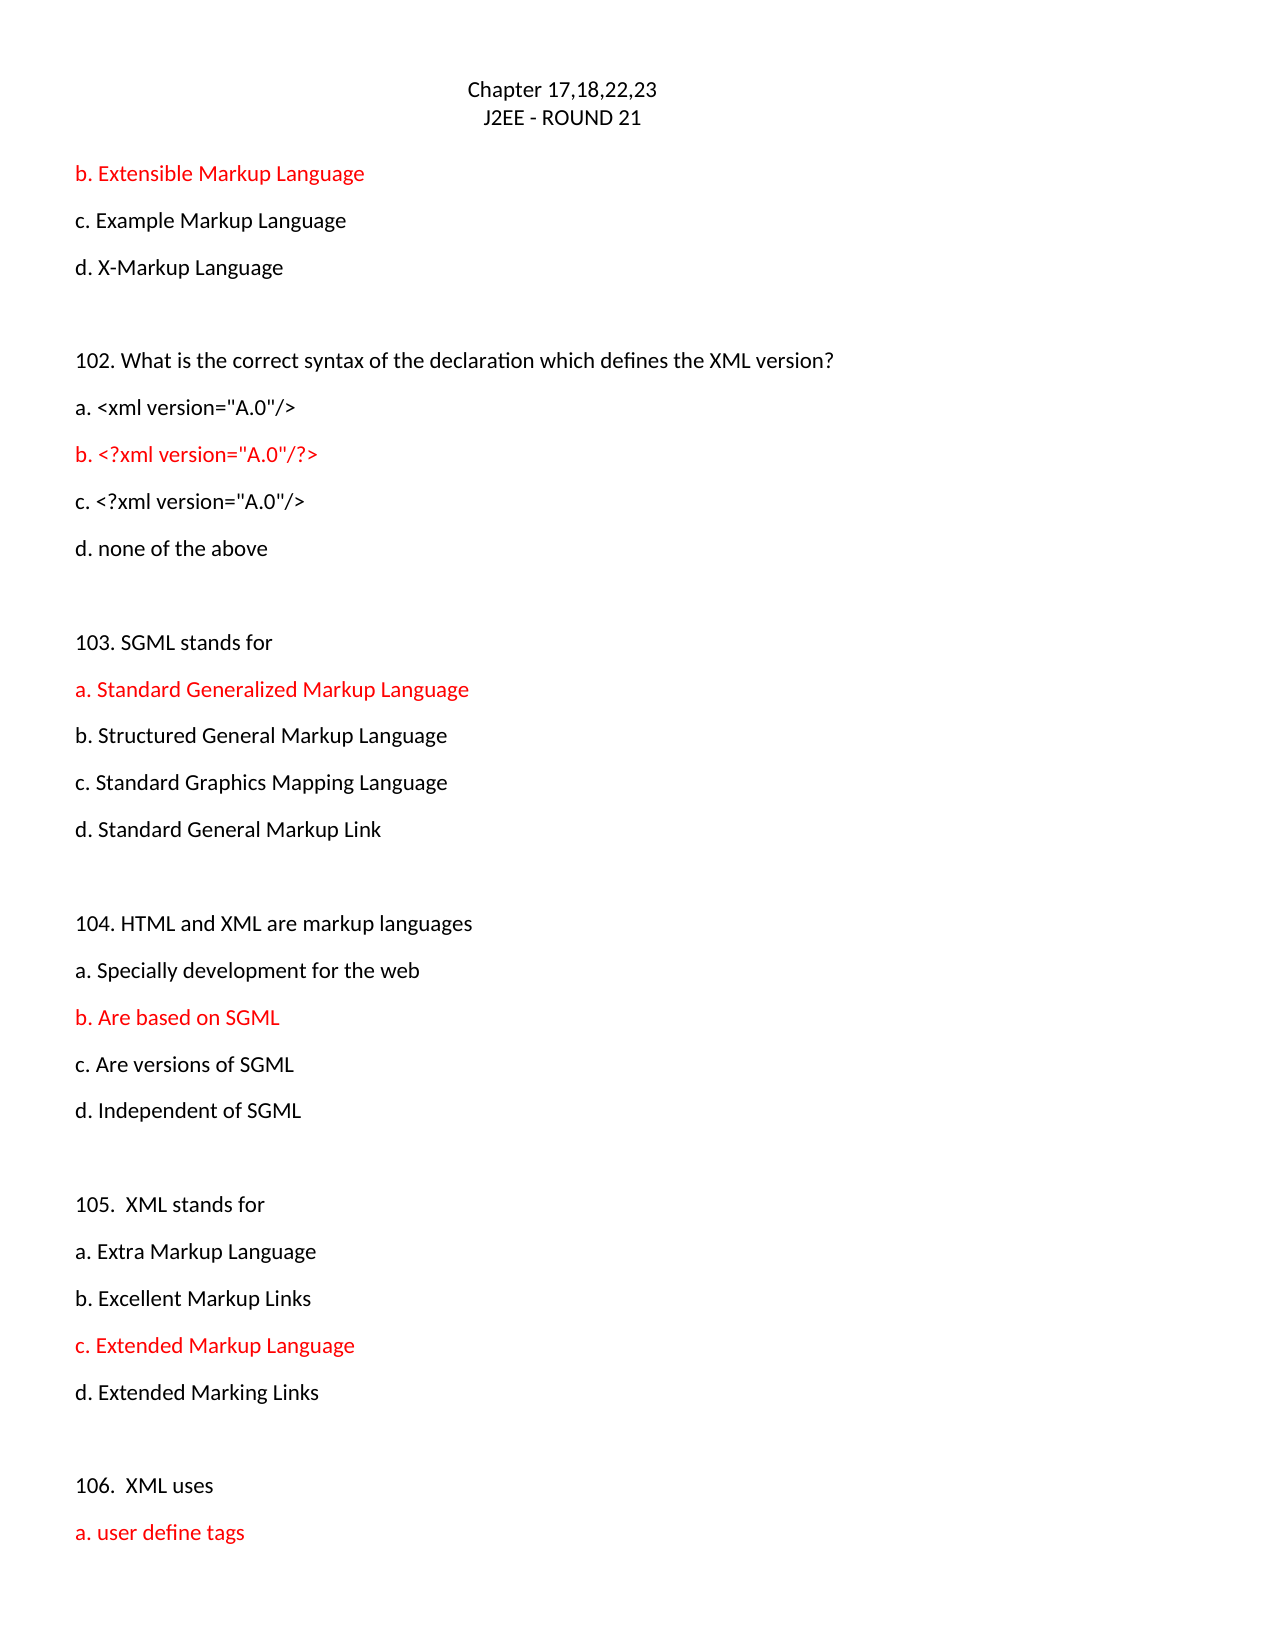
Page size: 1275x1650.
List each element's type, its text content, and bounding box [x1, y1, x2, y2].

text 103. SGML stands for [75, 628, 1200, 656]
text 104. HTML and XML are markup languages [75, 909, 1200, 937]
text b. Excellent Markup Links [75, 1284, 1200, 1312]
text c. Extended Markup Language [75, 1331, 1200, 1359]
text d. Extended Marking Links [75, 1378, 1200, 1406]
text d. Independent of SGML [75, 1097, 1200, 1124]
text d. Standard General Markup Link [75, 815, 1200, 843]
text b. Extensible Markup Language [75, 159, 1200, 187]
text b. Structured General Markup Language [75, 722, 1200, 749]
text a. Extra Markup Language [75, 1237, 1200, 1265]
text c. Are versions of SGML [75, 1050, 1200, 1078]
text c. Standard Graphics Mapping Language [75, 768, 1200, 796]
text c. Example Markup Language [75, 206, 1200, 234]
text a. Specially development for the web [75, 956, 1200, 984]
text b. <?xml version="A.0"/?> [75, 440, 1200, 468]
text a. <xml version="A.0"/> [75, 393, 1200, 421]
text 105. XML stands for [75, 1190, 1200, 1218]
text b. Are based on SGML [75, 1003, 1200, 1031]
text 102. What is the correct syntax of the declaration which defines the XML version? [75, 347, 1200, 374]
text c. <?xml version="A.0"/> [75, 487, 1200, 515]
text d. X-Markup Language [75, 253, 1200, 281]
text d. none of the above [75, 534, 1200, 562]
text a. user define tags [75, 1518, 1200, 1546]
text a. Standard Generalized Markup Language [75, 675, 1200, 703]
text 106. XML uses [75, 1472, 1200, 1499]
